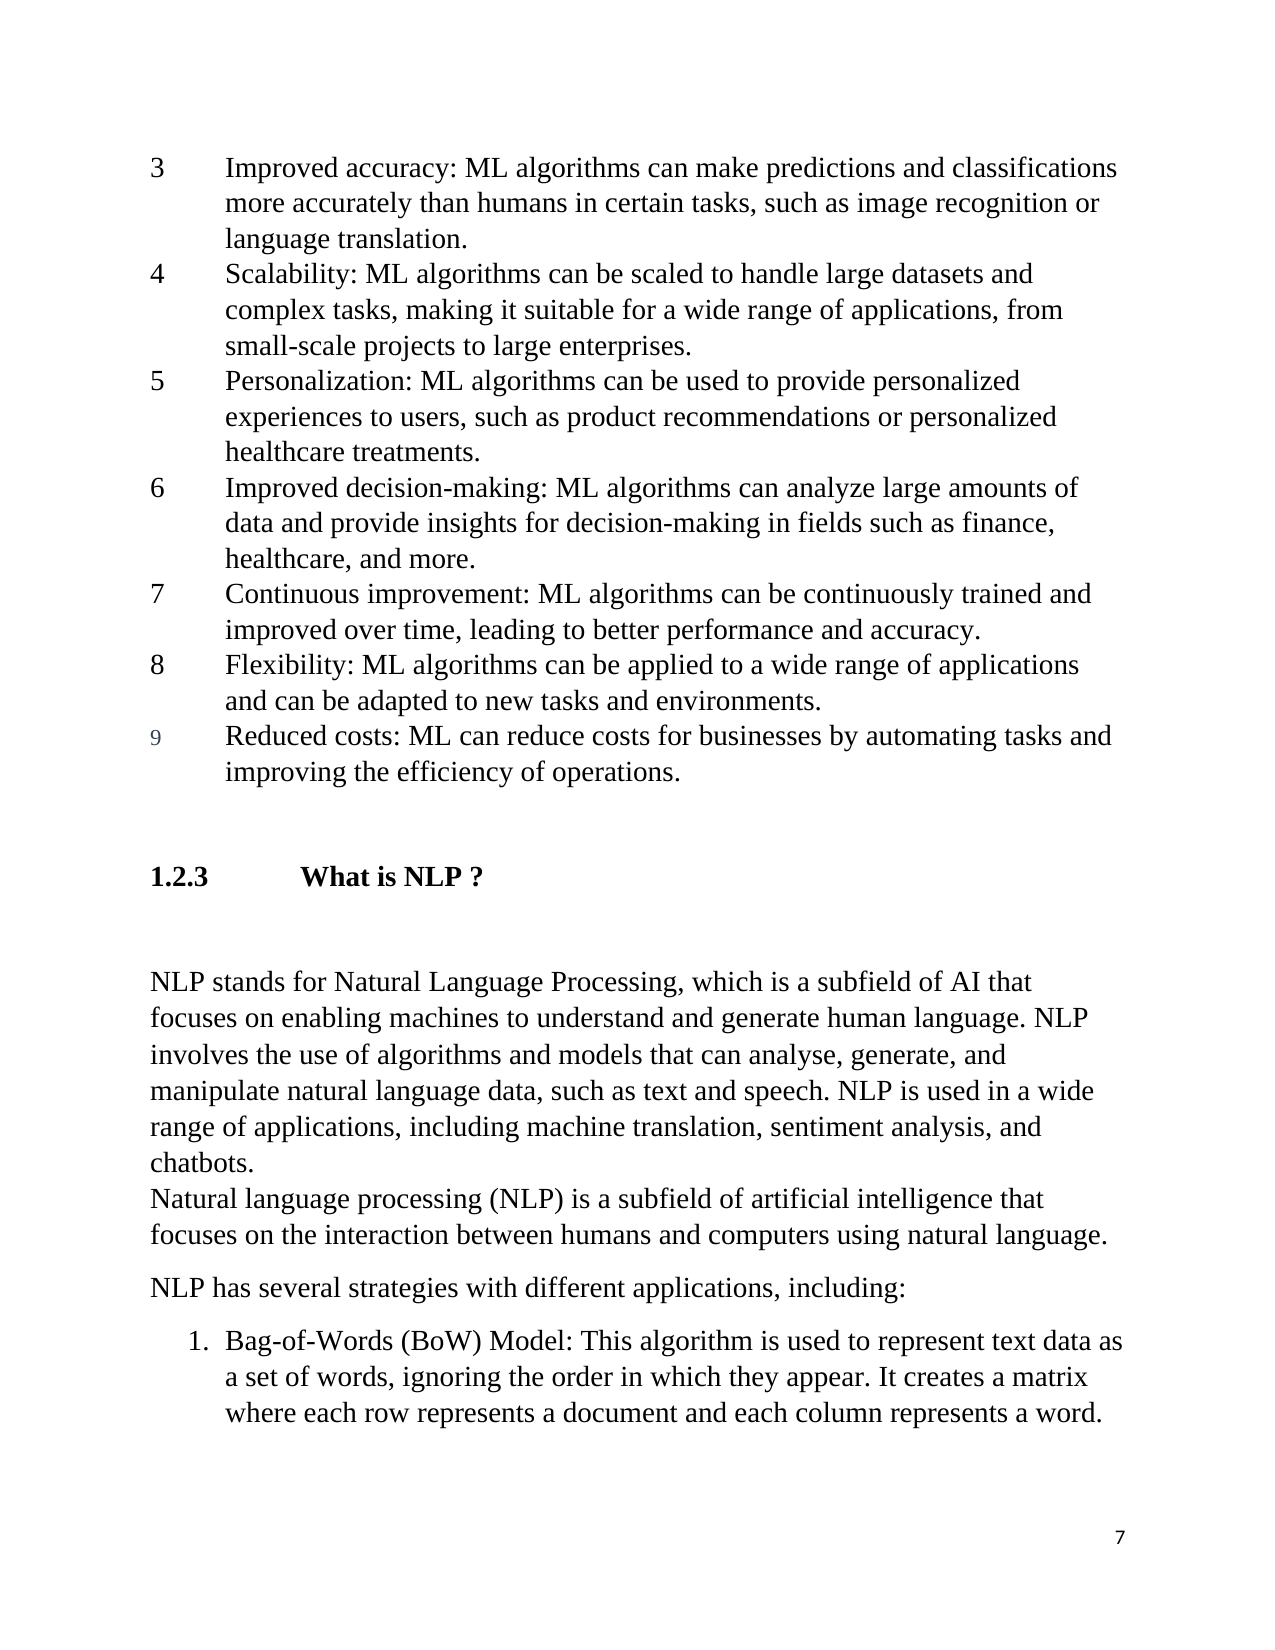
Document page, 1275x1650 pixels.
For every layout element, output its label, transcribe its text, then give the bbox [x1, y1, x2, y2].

list Improved decision-making: ML algorithms can analyze large amounts of data and provide insights for decision-making in fields such as finance, healthcare, and more. [150, 470, 1125, 574]
text NLP stands for Natural Language Processing, which is a subfield of AI that focuses on enabling machines to understand and generate human language. NLP involves the use of algorithms and models that can analyse, generate, and manipulate natural language data, such as text and speech. NLP is used in a wide range of applications, including machine translation, sentiment analysis, and chatbots. Natural language processing (NLP) is a subfield of artificial intelligence that focuses on the interaction between humans and computers using natural language. [150, 964, 1125, 1251]
text 1.2.3 What is NLP ? [150, 859, 1125, 892]
list Scalability: ML algorithms can be scaled to handle large datasets and complex tasks, making it suitable for a wide range of applications, from small-scale projects to large enterprises. [150, 257, 1125, 361]
list Reduced costs: ML can reduce costs for businesses by automating tasks and improving the efficiency of operations. [150, 718, 1125, 787]
list Flexibility: ML algorithms can be applied to a wide range of applications and can be adapted to new tasks and environments. [150, 647, 1125, 716]
list Continuous improvement: ML algorithms can be continuously trained and improved over time, leading to better performance and accuracy. [150, 576, 1125, 645]
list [187, 1323, 1125, 1429]
text NLP has several strategies with different applications, including: [150, 1270, 1125, 1304]
list Personalization: ML algorithms can be used to provide personalized experiences to users, such as product recommendations or personalized healthcare treatments. [150, 363, 1125, 468]
list Improved accuracy: ML algorithms can make predictions and classifications more accurately than humans in certain tasks, such as image recognition or language translation. [150, 150, 1125, 254]
